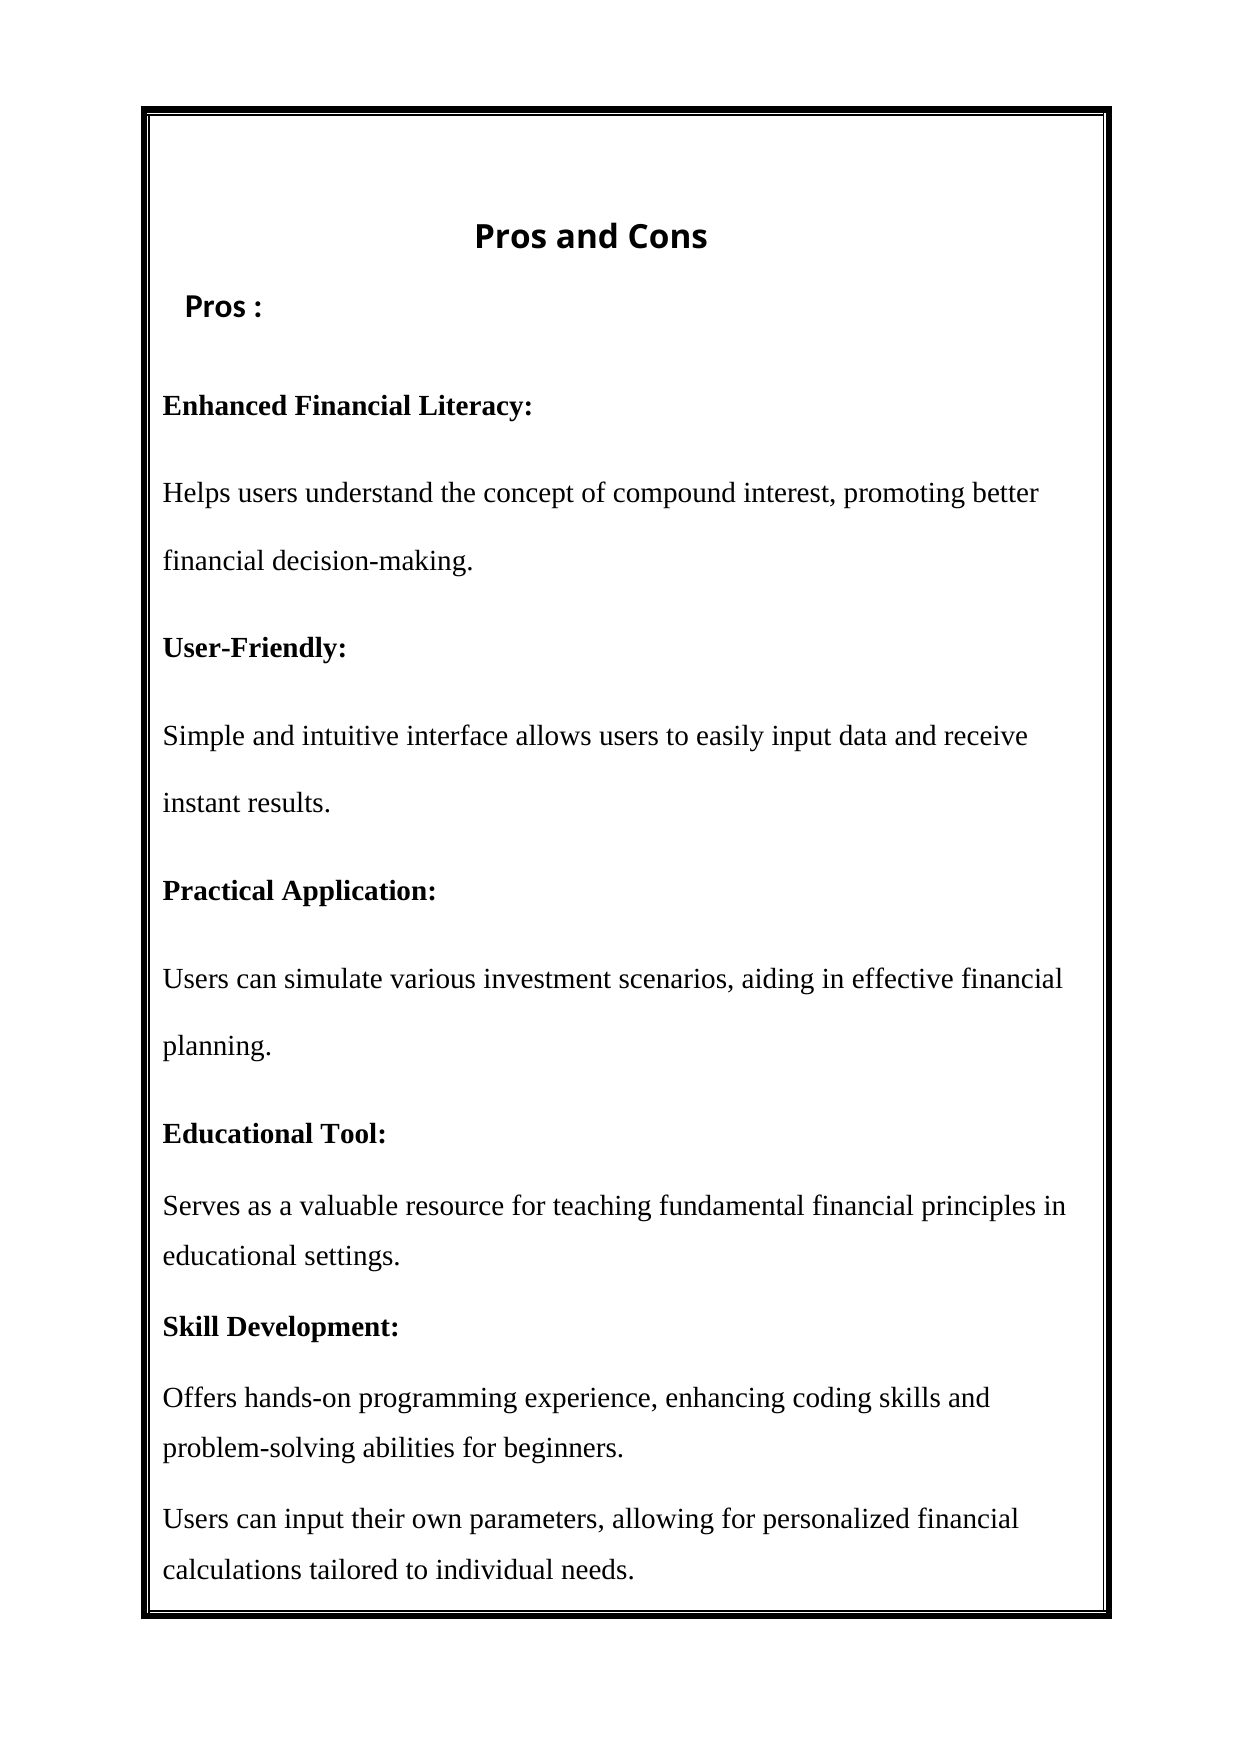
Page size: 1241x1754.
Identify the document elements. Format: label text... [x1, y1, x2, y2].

text Skill Development: [162, 1309, 1090, 1343]
text Offers hands-on programming experience, enhancing coding skills and problem-solving abilities for beginners. [162, 1380, 1090, 1464]
text Users can simulate various investment scenarios, aiding in effective financial planning. [162, 961, 1090, 1062]
text Pros and Cons [162, 212, 1090, 258]
text Pros : [162, 285, 1090, 326]
text Simple and intuitive interface allows users to easily input data and receive instant results. [162, 718, 1090, 819]
text Practical Application: [162, 873, 1090, 907]
text Educational Tool: [162, 1116, 1090, 1150]
text User-Friendly: [162, 631, 1090, 664]
text Serves as a valuable resource for teaching fundamental financial principles in educational settings. [162, 1188, 1090, 1271]
text Users can input their own parameters, allowing for personalized financial calculations tailored to individual needs. [162, 1502, 1090, 1586]
text Helps users understand the concept of compound interest, promoting better financial decision-making. [162, 476, 1090, 576]
text Enhanced Financial Literacy: [162, 388, 1090, 421]
